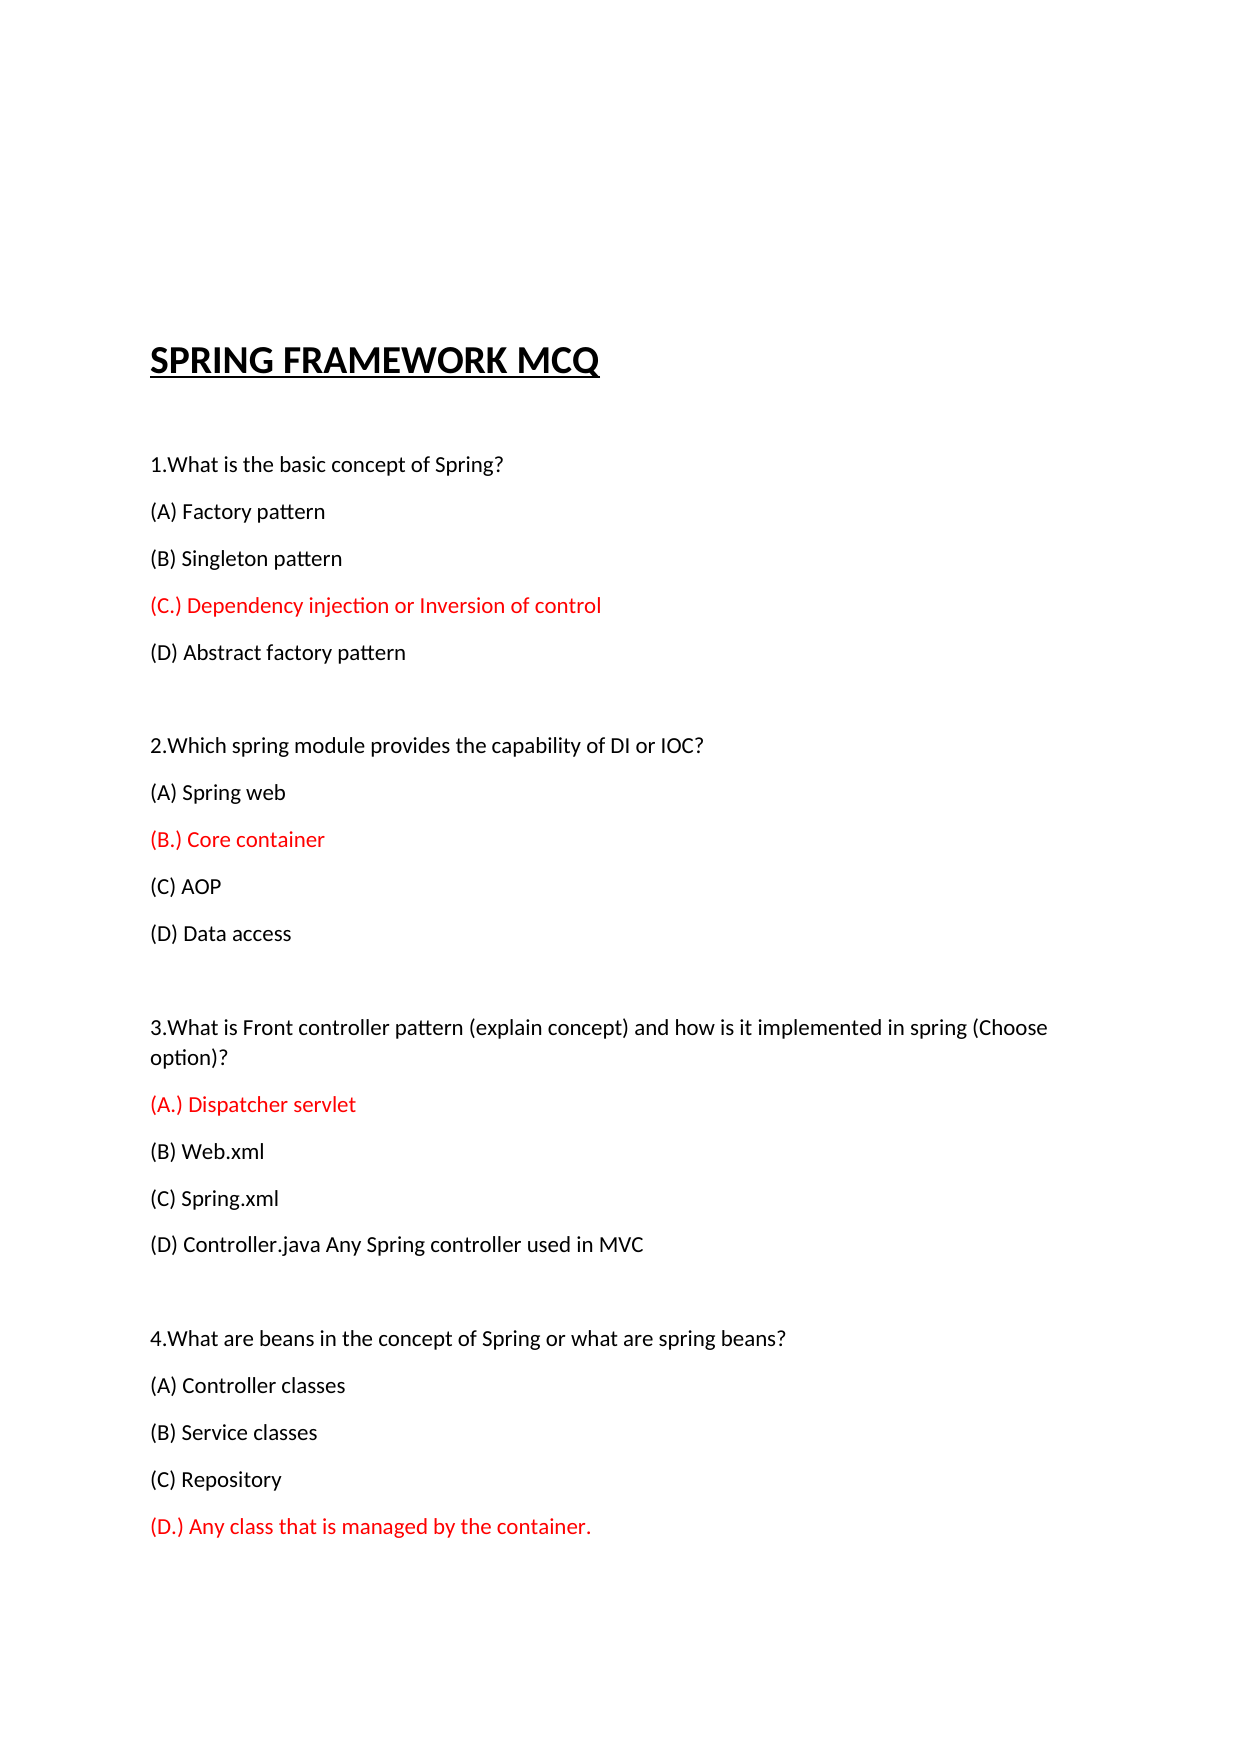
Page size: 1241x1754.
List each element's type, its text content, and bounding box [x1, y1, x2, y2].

text SPRING FRAMEWORK MCQ [150, 334, 1090, 383]
text 1.What is the basic concept of Spring? [150, 450, 1090, 478]
text (A) Factory pattern [150, 497, 1090, 525]
text (A.) Dispatcher servlet [150, 1090, 1090, 1118]
text 2.Which spring module provides the capability of DI or IOC? [150, 732, 1090, 759]
text 4.What are beans in the concept of Spring or what are spring beans? [150, 1324, 1090, 1352]
text (D) Data access [150, 919, 1090, 947]
text (C) Spring.xml [150, 1184, 1090, 1212]
text (D) Abstract factory pattern [150, 638, 1090, 666]
text (B) Service classes [150, 1418, 1090, 1446]
text (C.) Dependency injection or Inversion of control [150, 591, 1090, 619]
text (B) Singleton pattern [150, 544, 1090, 572]
text (C) Repository [150, 1465, 1090, 1493]
text 3.What is Front controller pattern (explain concept) and how is it implemented in spring (Choose option)? [150, 1013, 1090, 1071]
text (D) Controller.java Any Spring controller used in MVC [150, 1231, 1090, 1258]
text (A) Spring web [150, 778, 1090, 806]
text (B) Web.xml [150, 1137, 1090, 1165]
text (D.) Any class that is managed by the container. [150, 1512, 1090, 1540]
text (B.) Core container [150, 825, 1090, 853]
text (C) AOP [150, 872, 1090, 900]
text (A) Controller classes [150, 1371, 1090, 1399]
